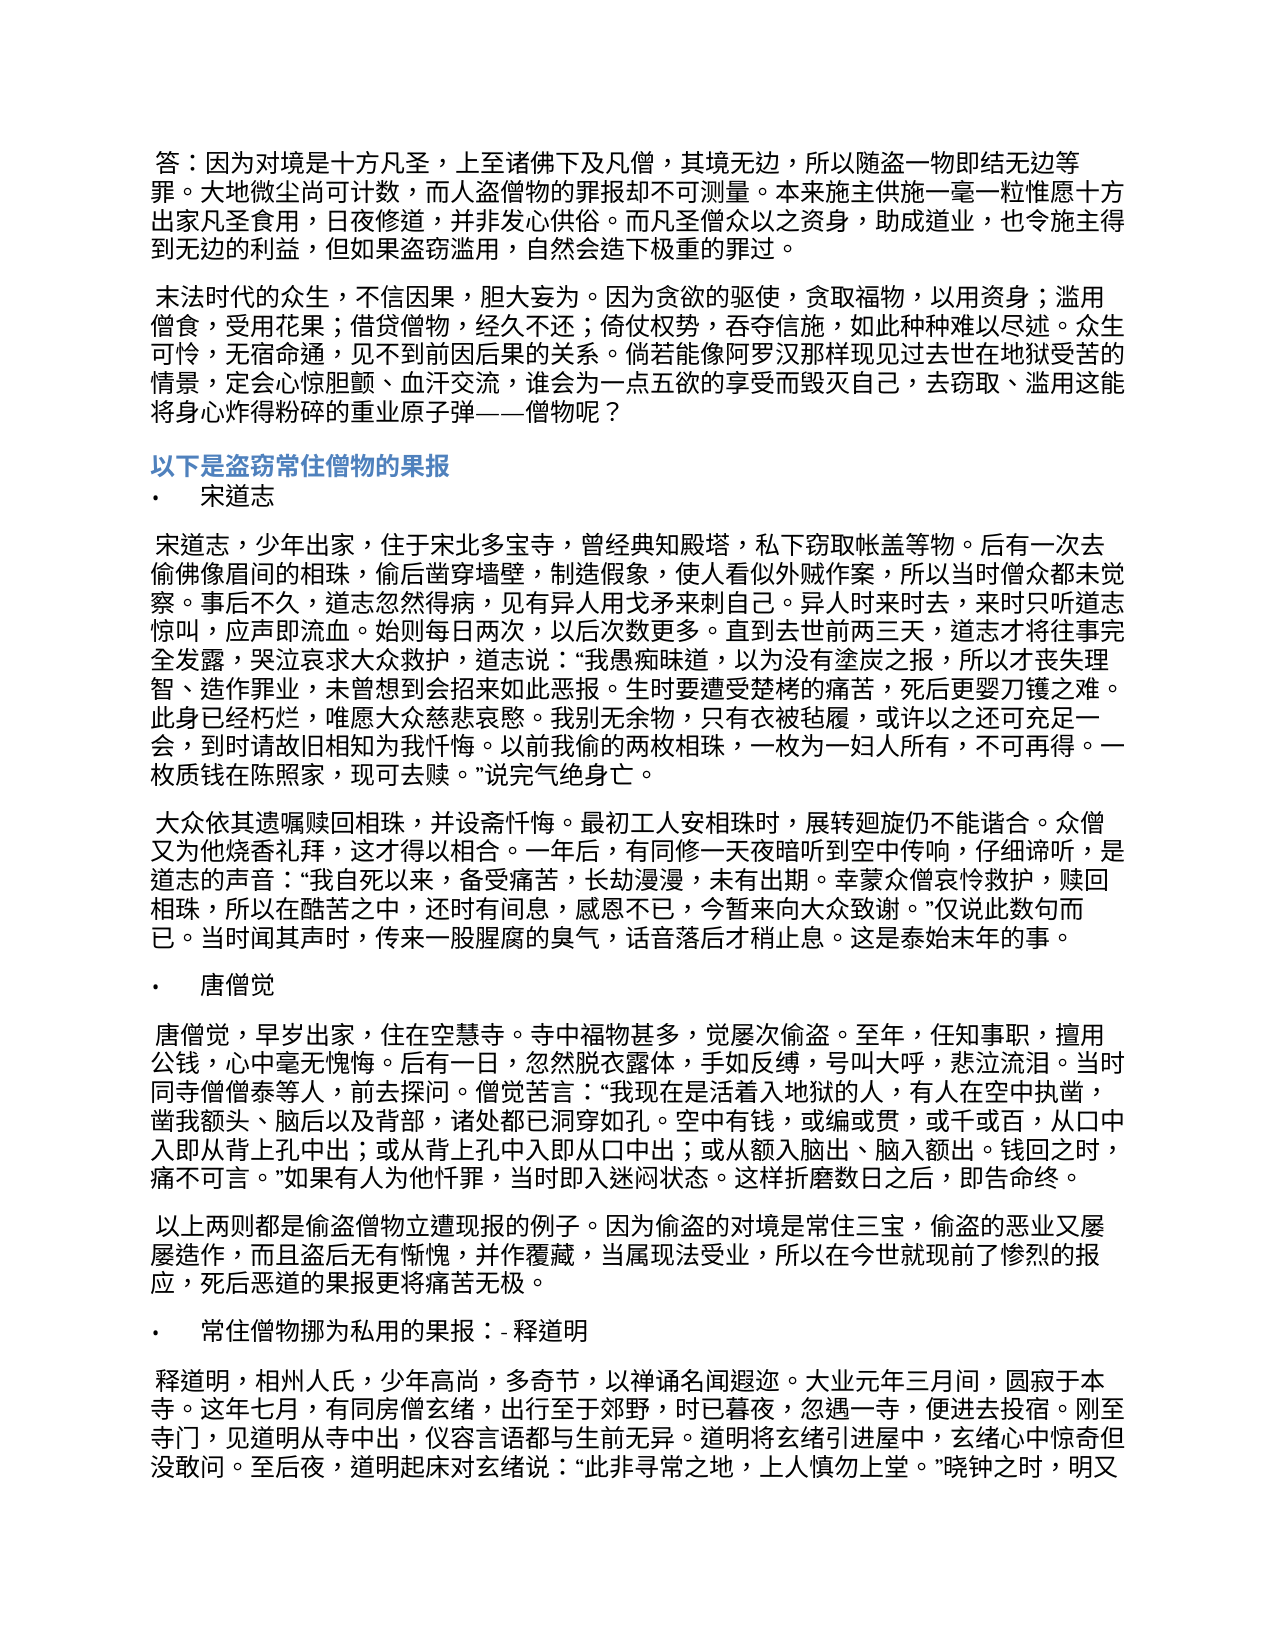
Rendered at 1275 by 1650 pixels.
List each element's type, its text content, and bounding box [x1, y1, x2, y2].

list 宋道志 [150, 482, 1125, 511]
list 常住僧物挪为私用的果报：- 释道明 [150, 1318, 1125, 1347]
text 宋道志，少年出家，住于宋北多宝寺，曾经典知殿塔，私下窃取帐盖等物。后有一次去偷佛像眉间的相珠，偷后凿穿墙壁，制造假象，使人看似外贼作案，所以当时僧众都未觉察。事后不久，道志忽然得病，见有异人用戈矛来刺自己。异人时来时去，来时只听道志惊叫，应声即流血。始则每日两次，以后次数更多。直到去世前两三天，道志才将往事完全发露，哭泣哀求大众救护，道志说：“我愚痴昧道，以为没有塗炭之报，所以才丧失理智、造作罪业，未曾想到会招来如此恶报。生时要遭受楚栲的痛苦，死后更婴刀镬之难。此身已经朽烂，唯愿大众慈悲哀愍。我别无余物，只有衣被毡履，或许以之还可充足一会，到时请故旧相知为我忏悔。以前我偷的两枚相珠，一枚为一妇人所有，不可再得。一枚质钱在陈照家，现可去赎。”说完气绝身亡。 [150, 532, 1125, 791]
text 唐僧觉，早岁出家，住在空慧寺。寺中福物甚多，觉屡次偷盗。至年，任知事职，擅用公钱，心中毫无愧悔。后有一日，忽然脱衣露体，手如反缚，号叫大呼，悲泣流泪。当时同寺僧僧泰等人，前去探问。僧觉苦言：“我现在是活着入地狱的人，有人在空中执凿，凿我额头、脑后以及背部，诸处都已洞穿如孔。空中有钱，或编或贯，或千或百，从口中入即从背上孔中出；或从背上孔中入即从口中出；或从额入脑出、脑入额出。钱回之时，痛不可言。”如果有人为他忏罪，当时即入迷闷状态。这样折磨数日之后，即告命终。 [150, 1022, 1125, 1194]
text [150, 1367, 1125, 1482]
list 唐僧觉 [150, 972, 1125, 1001]
text 答：因为对境是十方凡圣，上至诸佛下及凡僧，其境无边，所以随盗一物即结无边等罪。大地微尘尚可计数，而人盗僧物的罪报却不可测量。本来施主供施一毫一粒惟愿十方出家凡圣食用，日夜修道，并非发心供俗。而凡圣僧众以之资身，助成道业，也令施主得到无边的利益，但如果盗窃滥用，自然会造下极重的罪过。 [150, 150, 1125, 265]
text 以上两则都是偷盗僧物立遭现报的例子。因为偷盗的对境是常住三宝，偷盗的恶业又屡屡造作，而且盗后无有惭愧，并作覆藏，当属现法受业，所以在今世就现前了惨烈的报应，死后恶道的果报更将痛苦无极。 [150, 1213, 1125, 1299]
text 大众依其遗嘱赎回相珠，并设斋忏悔。最初工人安相珠时，展转廻旋仍不能谐合。众僧又为他烧香礼拜，这才得以相合。一年后，有同修一天夜暗听到空中传响，仔细谛听，是道志的声音：“我自死以来，备受痛苦，长劫漫漫，未有出期。幸蒙众僧哀怜救护，赎回相珠，所以在酷苦之中，还时有间息，感恩不已，今暂来向大众致谢。”仅说此数句而已。当时闻其声时，传来一股腥腐的臭气，话音落后才稍止息。这是泰始末年的事。 [150, 809, 1125, 953]
text 末法时代的众生，不信因果，胆大妄为。因为贪欲的驱使，贪取福物，以用资身；滥用僧食，受用花果；借贷僧物，经久不还；倚仗权势，吞夺信施，如此种种难以尽述。众生可怜，无宿命通，见不到前因后果的关系。倘若能像阿罗汉那样现见过去世在地狱受苦的情景，定会心惊胆颤、血汗交流，谁会为一点五欲的享受而毁灭自己，去窃取、滥用这能将身心炸得粉碎的重业原子弹——僧物呢？ [150, 284, 1125, 427]
subtitle 以下是盗窃常住僧物的果报 [150, 448, 1125, 482]
